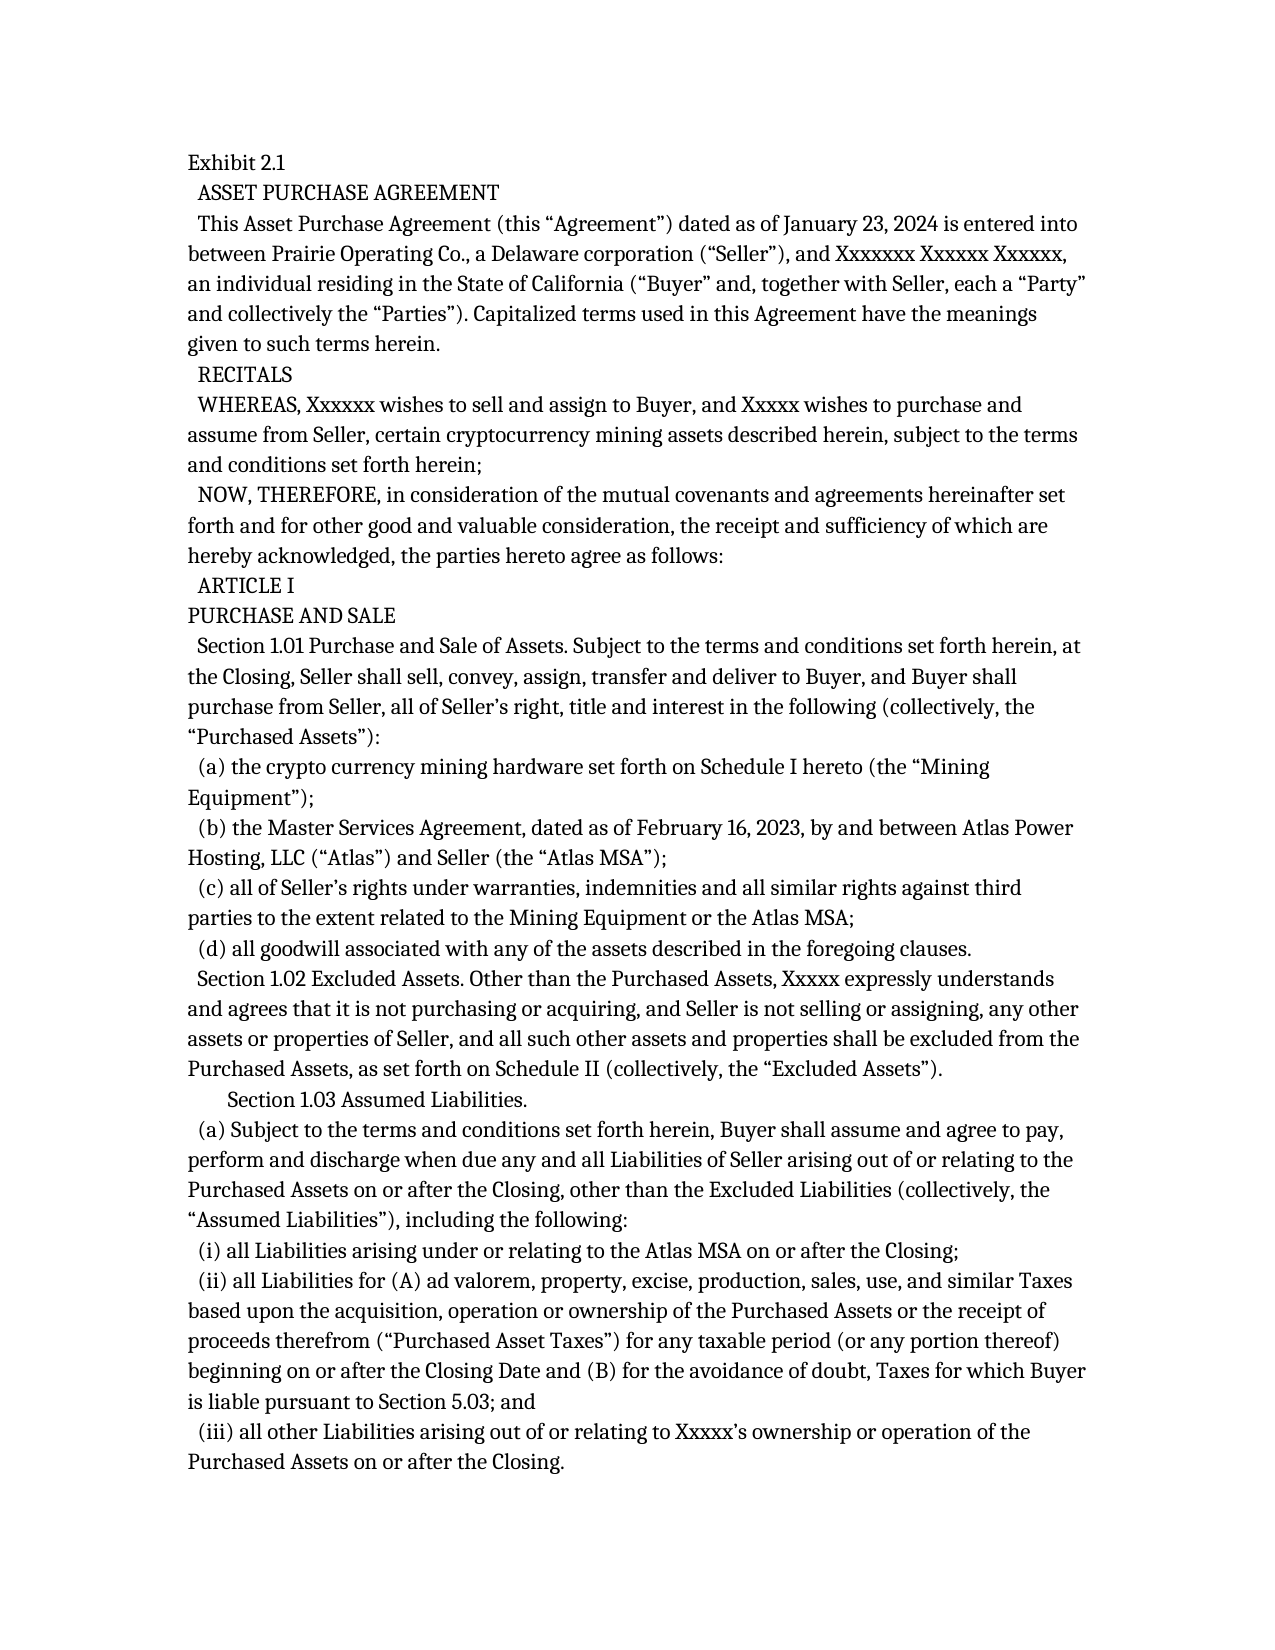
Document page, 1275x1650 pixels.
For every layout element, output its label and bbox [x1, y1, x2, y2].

text [187, 150, 1087, 1475]
